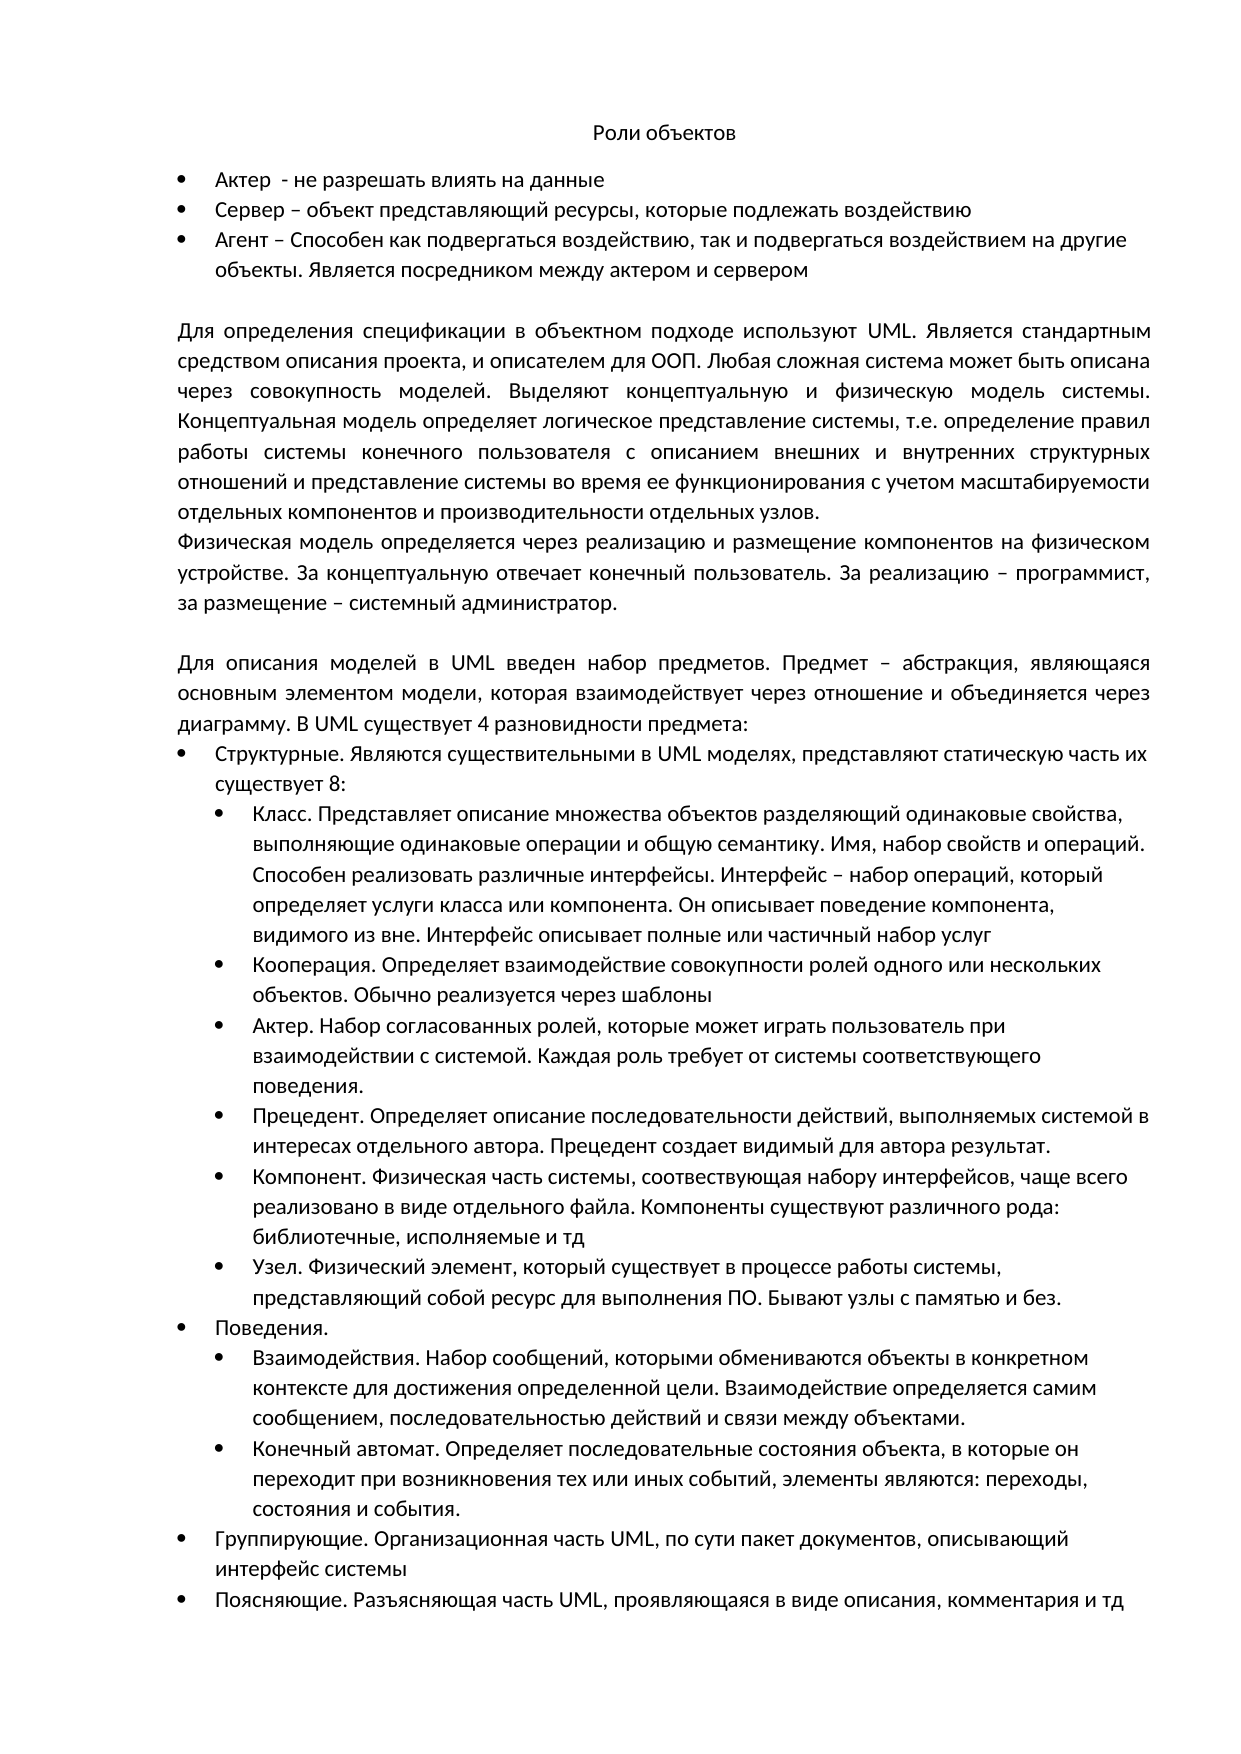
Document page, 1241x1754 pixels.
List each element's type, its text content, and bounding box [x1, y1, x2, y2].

list Актер - не разрешать влиять на данные [177, 165, 1152, 193]
list Сервер – объект представляющий ресурсы, которые подлежать воздействию [177, 195, 1152, 223]
list Компонент. Физическая часть системы, соотвествующая набору интерфейсов, чаще всего реализовано в виде отдельного файла. Компоненты существуют различного рода: библиотечные, исполняемые и тд [215, 1162, 1152, 1250]
list Для описания моделей в UML введен набор предметов. Предмет – абстракция, являющаяся основным элементом модели, которая взаимодействует через отношение и объединяется через диаграмму. В UML существует 4 разновидности предмета: [177, 648, 1152, 737]
list Класс. Представляет описание множества объектов разделяющий одинаковые свойства, выполняющие одинаковые операции и общую семантику. Имя, набор свойств и операций. Способен реализовать различные интерфейсы. Интерфейс – набор операций, который определяет услуги класса или компонента. Он описывает поведение компонента, видимого из вне. Интерфейс описывает полные или частичный набор услуг [215, 799, 1152, 948]
text Роли объектов [177, 118, 1152, 146]
list Поведения. [177, 1313, 1152, 1341]
list Кооперация. Определяет взаимодействие совокупности ролей одного или нескольких объектов. Обычно реализуется через шаблоны [215, 950, 1152, 1009]
list Конечный автомат. Определяет последовательные состояния объекта, в которые он переходит при возникновения тех или иных событий, элементы являются: переходы, состояния и события. [215, 1434, 1152, 1522]
list Для определения спецификации в объектном подходе используют UML. Является стандартным средством описания проекта, и описателем для ООП. Любая сложная система может быть описана через совокупность моделей. Выделяют концептуальную и физическую модель системы. Концептуальная модель определяет логическое представление системы, т.е. определение правил работы системы конечного пользователя с описанием внешних и внутренних структурных отношений и представление системы во время ее функционирования с учетом масштабируемости отдельных компонентов и производительности отдельных узлов. [177, 316, 1152, 525]
list Структурные. Являются существительными в UML моделях, представляют статическую часть их существует 8: [177, 739, 1152, 797]
list Прецедент. Определяет описание последовательности действий, выполняемых системой в интересах отдельного автора. Прецедент создает видимый для автора результат. [215, 1101, 1152, 1160]
list Узел. Физический элемент, который существует в процессе работы системы, представляющий собой ресурс для выполнения ПО. Бывают узлы с памятью и без. [215, 1252, 1152, 1311]
list Группирующие. Организационная часть UML, по сути пакет документов, описывающий интерфейс системы [177, 1524, 1152, 1583]
list Физическая модель определяется через реализацию и размещение компонентов на физическом устройстве. За концептуальную отвечает конечный пользователь. За реализацию – программист, за размещение – системный администратор. [177, 527, 1152, 616]
list Актер. Набор согласованных ролей, которые может играть пользователь при взаимодействии с системой. Каждая роль требует от системы соответствующего поведения. [215, 1011, 1152, 1099]
list Взаимодействия. Набор сообщений, которыми обмениваются объекты в конкретном контексте для достижения определенной цели. Взаимодействие определяется самим сообщением, последовательностью действий и связи между объектами. [215, 1343, 1152, 1432]
list Агент – Способен как подвергаться воздействию, так и подвергаться воздействием на другие объекты. Является посредником между актером и сервером [177, 225, 1152, 284]
list Поясняющие. Разъясняющая часть UML, проявляющаяся в виде описания, комментария и тд [177, 1585, 1152, 1613]
